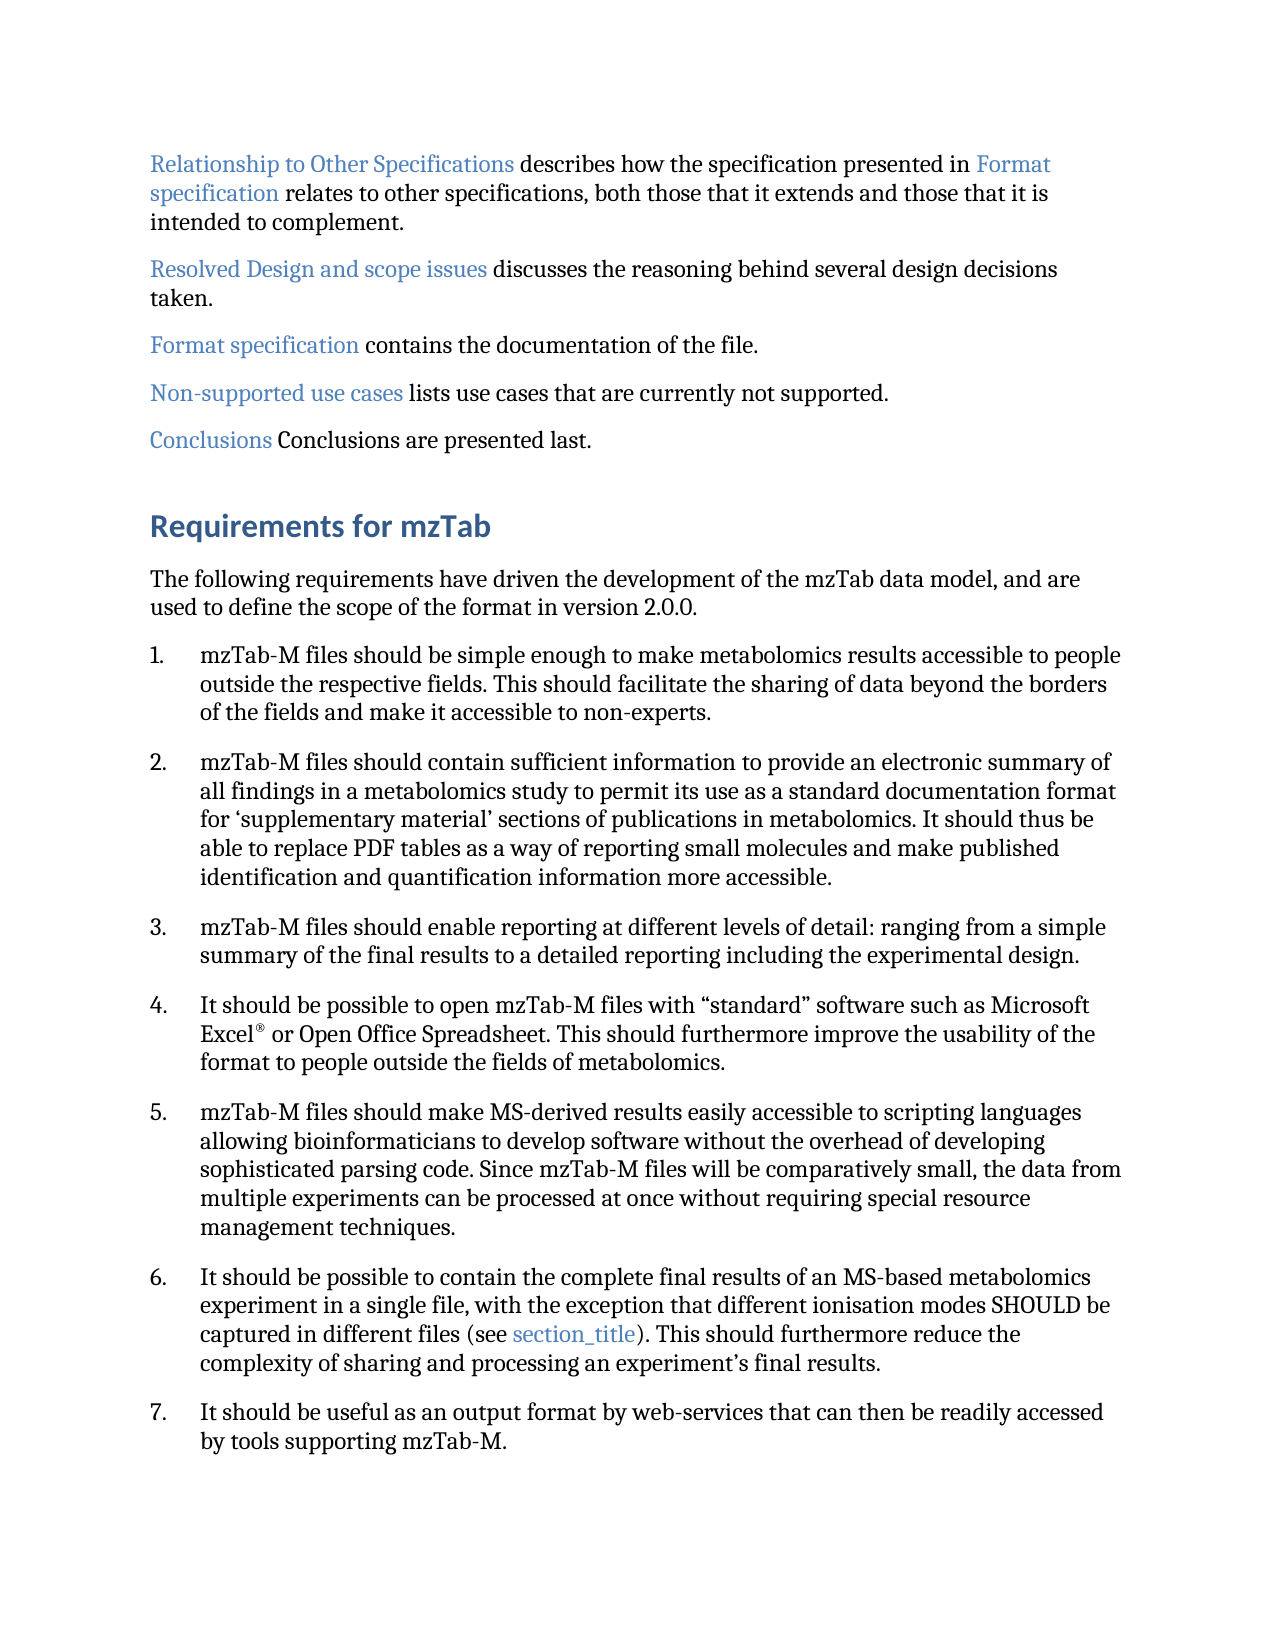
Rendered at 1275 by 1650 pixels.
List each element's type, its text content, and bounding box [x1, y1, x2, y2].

text Conclusions Conclusions are presented last. [150, 426, 1125, 455]
text Format specification contains the documentation of the file. [150, 331, 1125, 360]
list mzTab-M files should be simple enough to make metabolomics results accessible to people outside the respective fields. This should facilitate the sharing of data beyond the borders of the fields and make it accessible to non-experts. [150, 641, 1125, 727]
subtitle Requirements for mzTab [150, 505, 1125, 546]
text The following requirements have driven the development of the mzTab data model, and are used to define the scope of the format in version 2.0.0. [150, 564, 1125, 622]
list It should be possible to contain the complete final results of an MS-based metabolomics experiment in a single file, with the exception that different ionisation modes SHOULD be captured in different files (see section_title). This should furthermore reduce the complexity of sharing and processing an experiment’s final results. [150, 1262, 1125, 1377]
list mzTab-M files should contain sufficient information to provide an electronic summary of all findings in a metabolomics study to permit its use as a standard documentation format for ‘supplementary material’ sections of publications in metabolomics. It should thus be able to replace PDF tables as a way of reporting small molecules and make published identification and quantification information more accessible. [150, 748, 1125, 892]
list It should be possible to open mzTab-M files with “standard” software such as Microsoft Excel® or Open Office Spreadsheet. This should furthermore improve the usability of the format to people outside the fields of metabolomics. [150, 991, 1125, 1077]
text Non-supported use cases lists use cases that are currently not supported. [150, 379, 1125, 407]
text Relationship to Other Specifications describes how the specification presented in Format specification relates to other specifications, both those that it extends and those that it is intended to complement. [150, 150, 1125, 236]
list mzTab-M files should make MS-derived results easily accessible to scripting languages allowing bioinformaticians to develop software without the overhead of developing sophisticated parsing code. Since mzTab-M files will be comparatively small, the data from multiple experiments can be processed at once without requiring special resource management techniques. [150, 1098, 1125, 1242]
list mzTab-M files should enable reporting at different levels of detail: ranging from a simple summary of the final results to a detailed reporting including the experimental design. [150, 912, 1125, 970]
list It should be useful as an output format by web-services that can then be readily accessed by tools supporting mzTab-M. [150, 1398, 1125, 1456]
text Resolved Design and scope issues discusses the reasoning behind several design decisions taken. [150, 255, 1125, 312]
